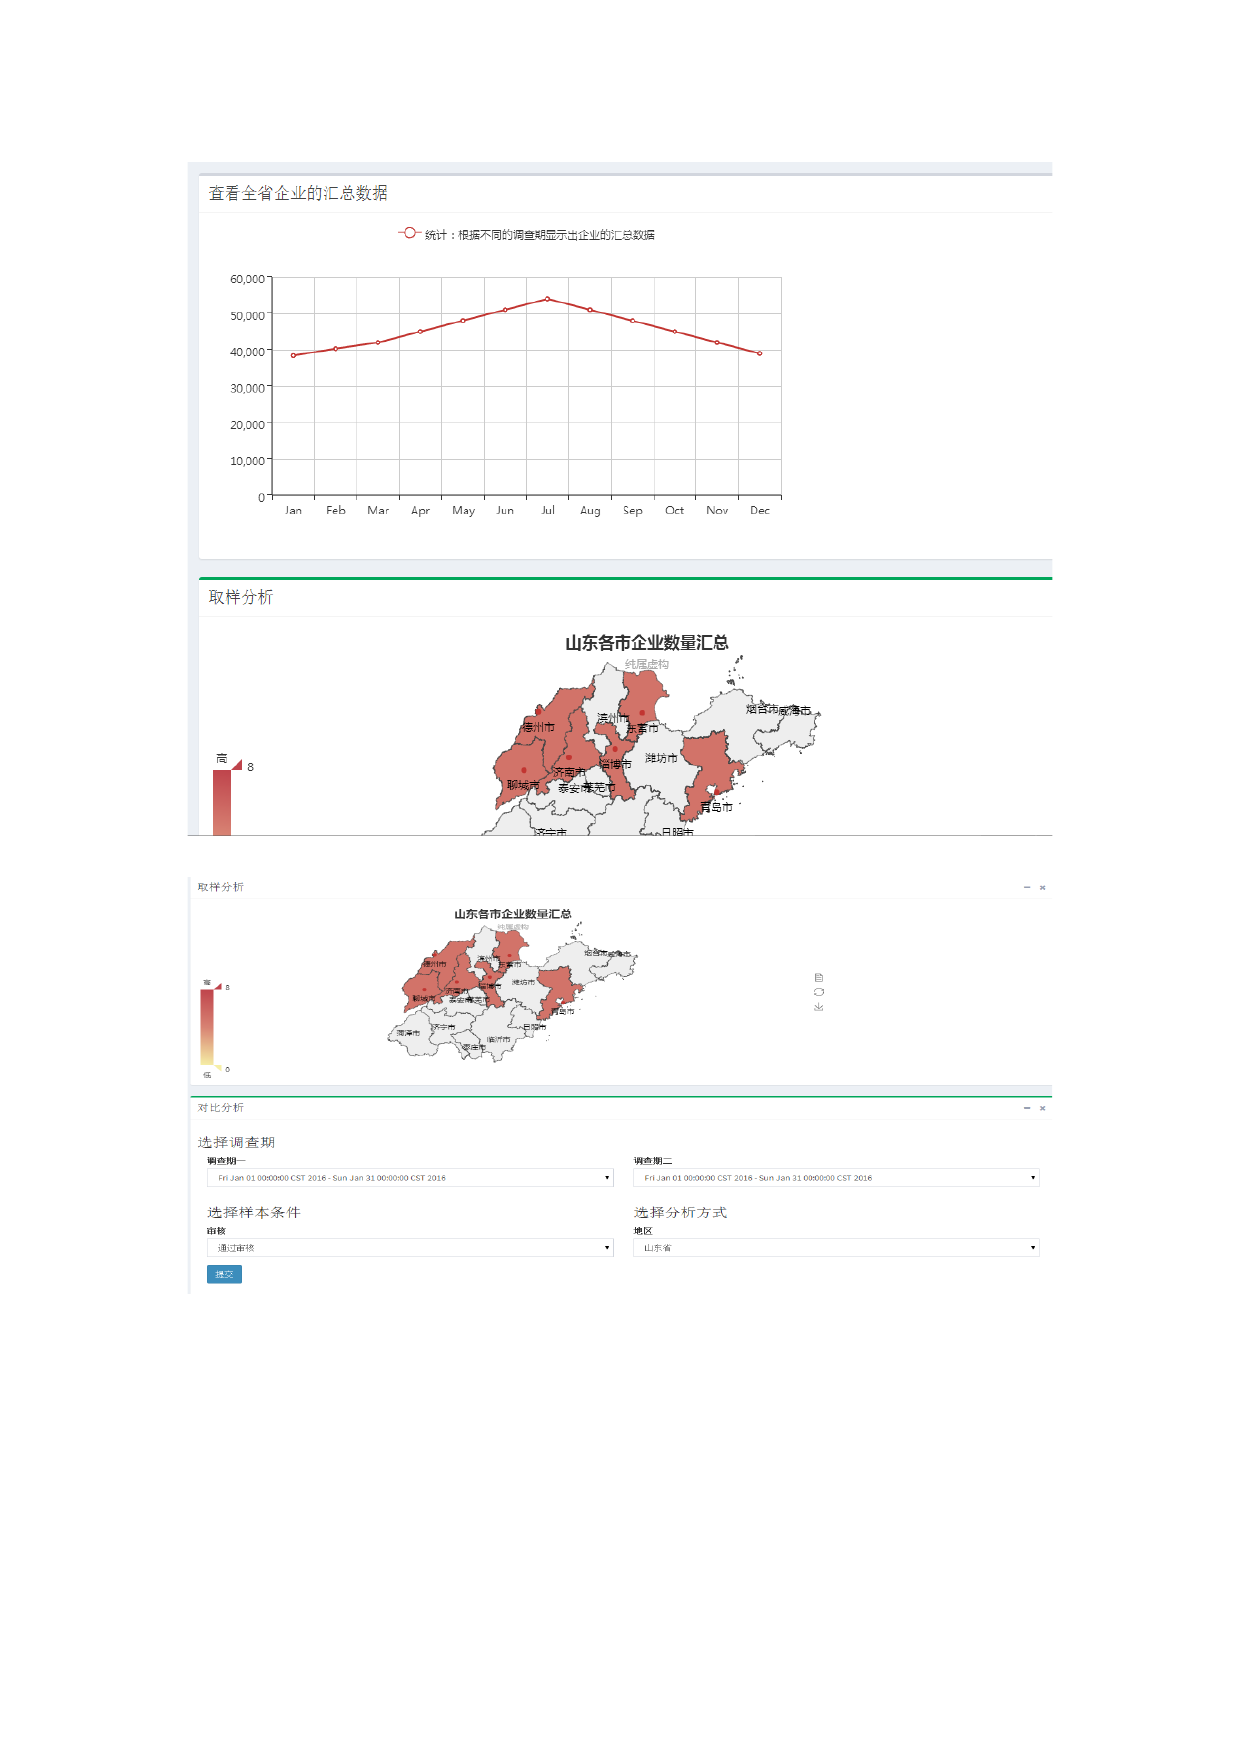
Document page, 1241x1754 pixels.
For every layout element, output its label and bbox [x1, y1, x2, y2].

picture [187, 877, 1053, 1294]
picture [187, 162, 1053, 836]
